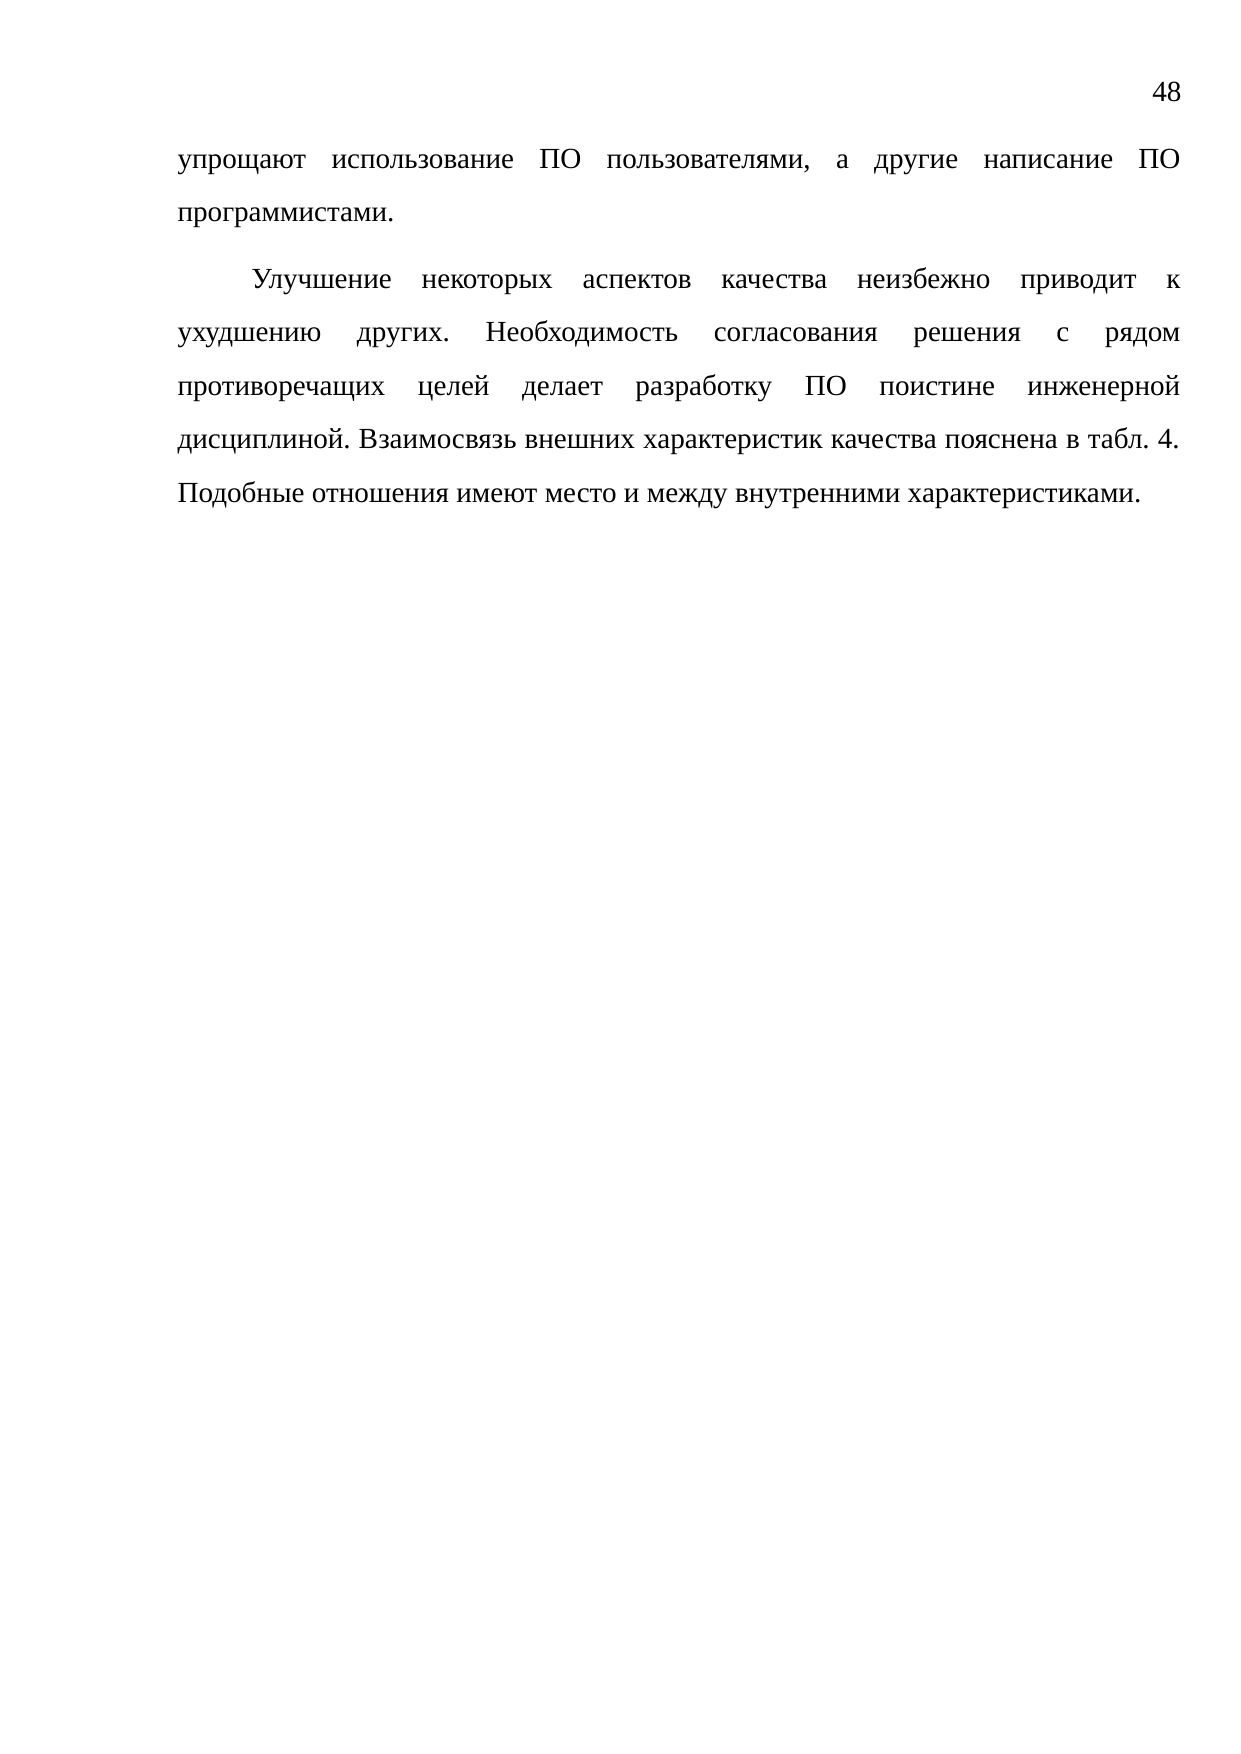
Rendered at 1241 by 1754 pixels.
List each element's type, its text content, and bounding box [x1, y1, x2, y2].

text Улучшение некоторых аспектов качества неизбежно приводит к ухудшению других. Необходимость согласования решения с рядом противоречащих целей делает разработку ПО поистине инженерной дисциплиной. Взаимосвязь внешних характеристик качества пояснена в табл. 4. Подобные отношения имеют место и между внутренними характеристиками. [177, 261, 1181, 509]
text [177, 141, 1181, 228]
